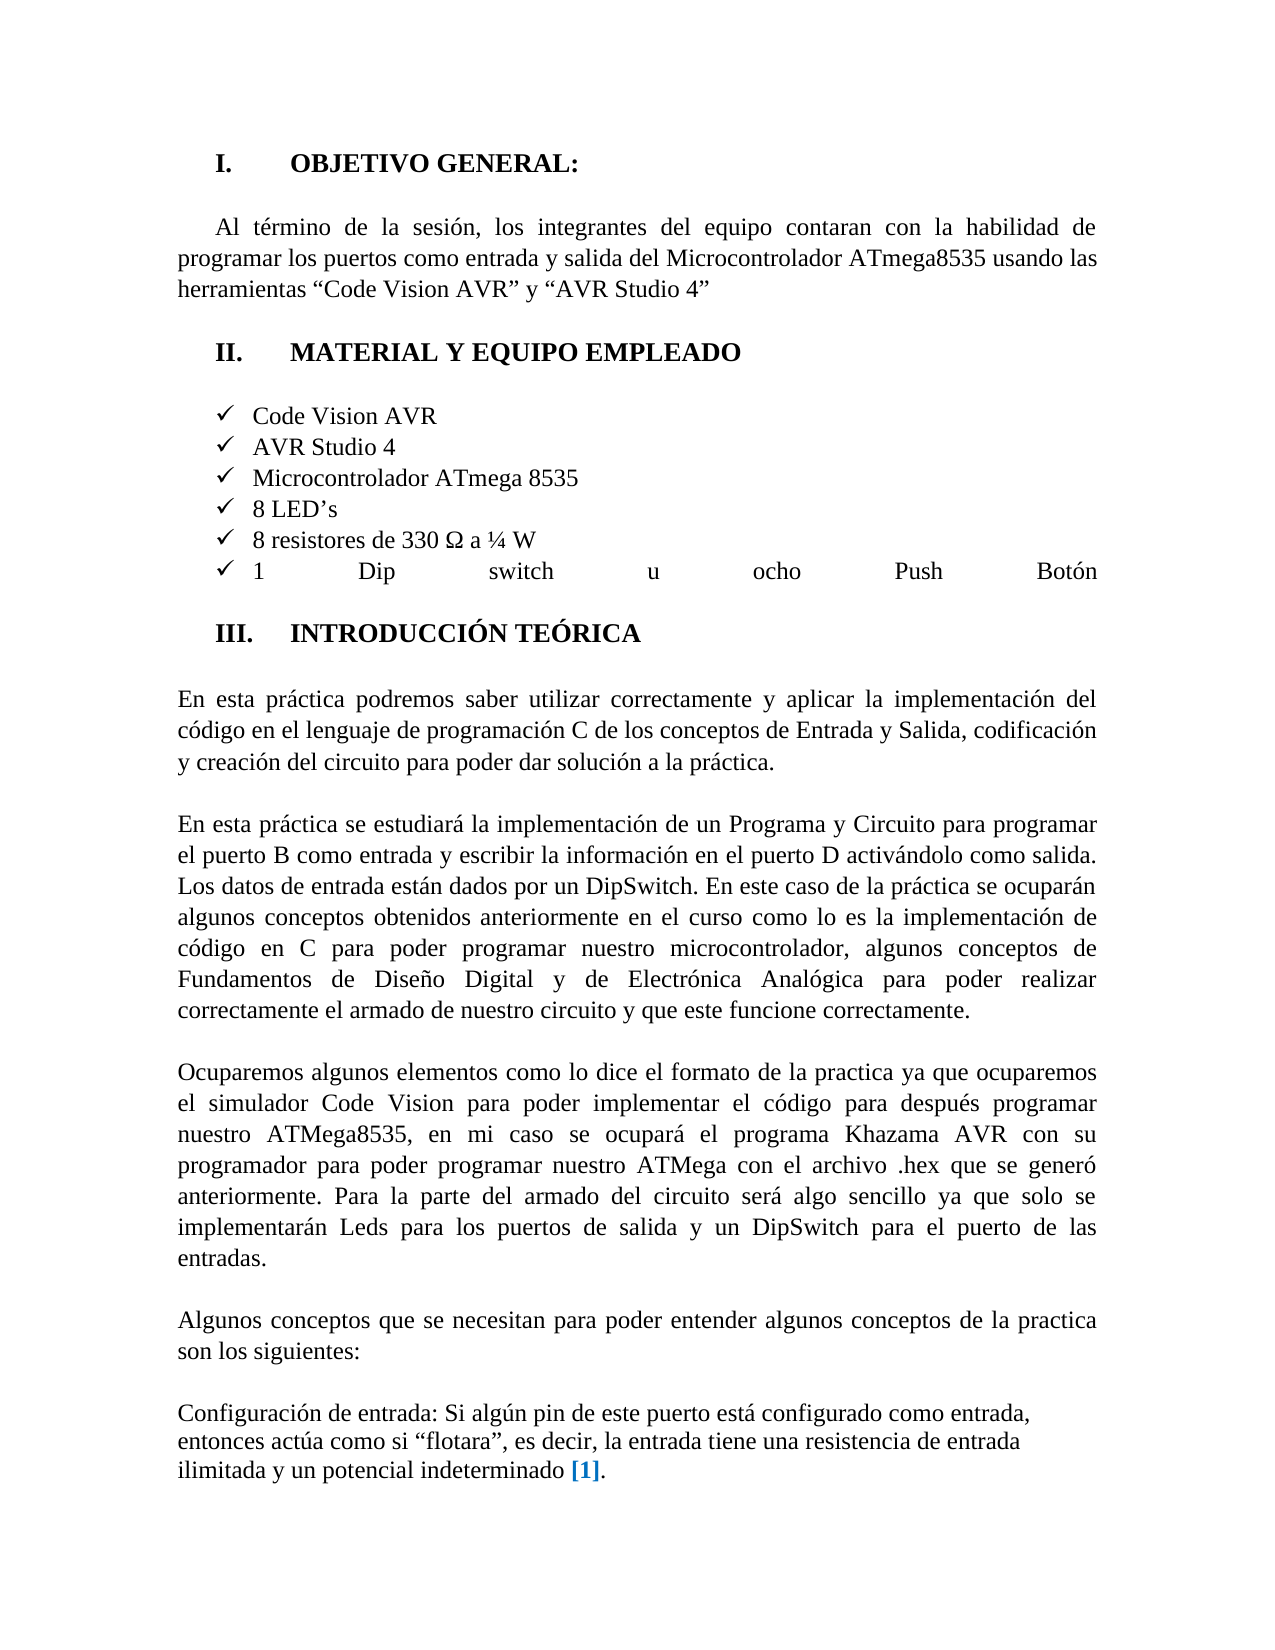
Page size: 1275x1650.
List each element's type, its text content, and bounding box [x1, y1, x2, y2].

text En esta práctica se estudiará la implementación de un Programa y Circuito para programar el puerto B como entrada y escribir la información en el puerto D activándolo como salida. Los datos de entrada están dados por un DipSwitch. En este caso de la práctica se ocuparán algunos conceptos obtenidos anteriormente en el curso como lo es la implementación de código en C para poder programar nuestro microcontrolador, algunos conceptos de Fundamentos de Diseño Digital y de Electrónica Analógica para poder realizar correctamente el armado de nuestro circuito y que este funcione correctamente. [177, 809, 1098, 1024]
text Algunos conceptos que se necesitan para poder entender algunos conceptos de la practica son los siguientes: [177, 1305, 1098, 1365]
list OBJETIVO GENERAL: [215, 148, 1098, 179]
list AVR Studio 4 [215, 432, 1098, 461]
text En esta práctica podremos saber utilizar correctamente y aplicar la implementación del código en el lenguaje de programación C de los conceptos de Entrada y Salida, codificación y creación del circuito para poder dar solución a la práctica. [177, 684, 1098, 775]
list INTRODUCCIÓN TEÓRICA [215, 617, 1098, 648]
list 1 Dip switch u ocho Push Botón [215, 556, 1098, 615]
text Al término de la sesión, los integrantes del equipo contaran con la habilidad de programar los puertos como entrada y salida del Microcontrolador ATmega8535 usando las herramientas “Code Vision AVR” y “AVR Studio 4” [177, 212, 1098, 303]
text Ocuparemos algunos elementos como lo dice el formato de la practica ya que ocuparemos el simulador Code Vision para poder implementar el código para después programar nuestro ATMega8535, en mi caso se ocupará el programa Khazama AVR con su programador para poder programar nuestro ATMega con el archivo .hex que se generó anteriormente. Para la parte del armado del circuito será algo sencillo ya que solo se implementarán Leds para los puertos de salida y un DipSwitch para el puerto de las entradas. [177, 1057, 1098, 1272]
list MATERIAL Y EQUIPO EMPLEADO [215, 336, 1098, 367]
list 8 resistores de 330 Ω a ¼ W [215, 525, 1098, 554]
list 8 LED’s [215, 494, 1098, 523]
list Microcontrolador ATmega 8535 [215, 463, 1098, 492]
list Code Vision AVR [215, 401, 1098, 430]
text Configuración de entrada: Si algún pin de este puerto está configurado como entrada, entonces actúa como si “flotara”, es decir, la entrada tiene una resistencia de entrada ilimitada y un potencial indeterminado [1]. [177, 1398, 1098, 1484]
